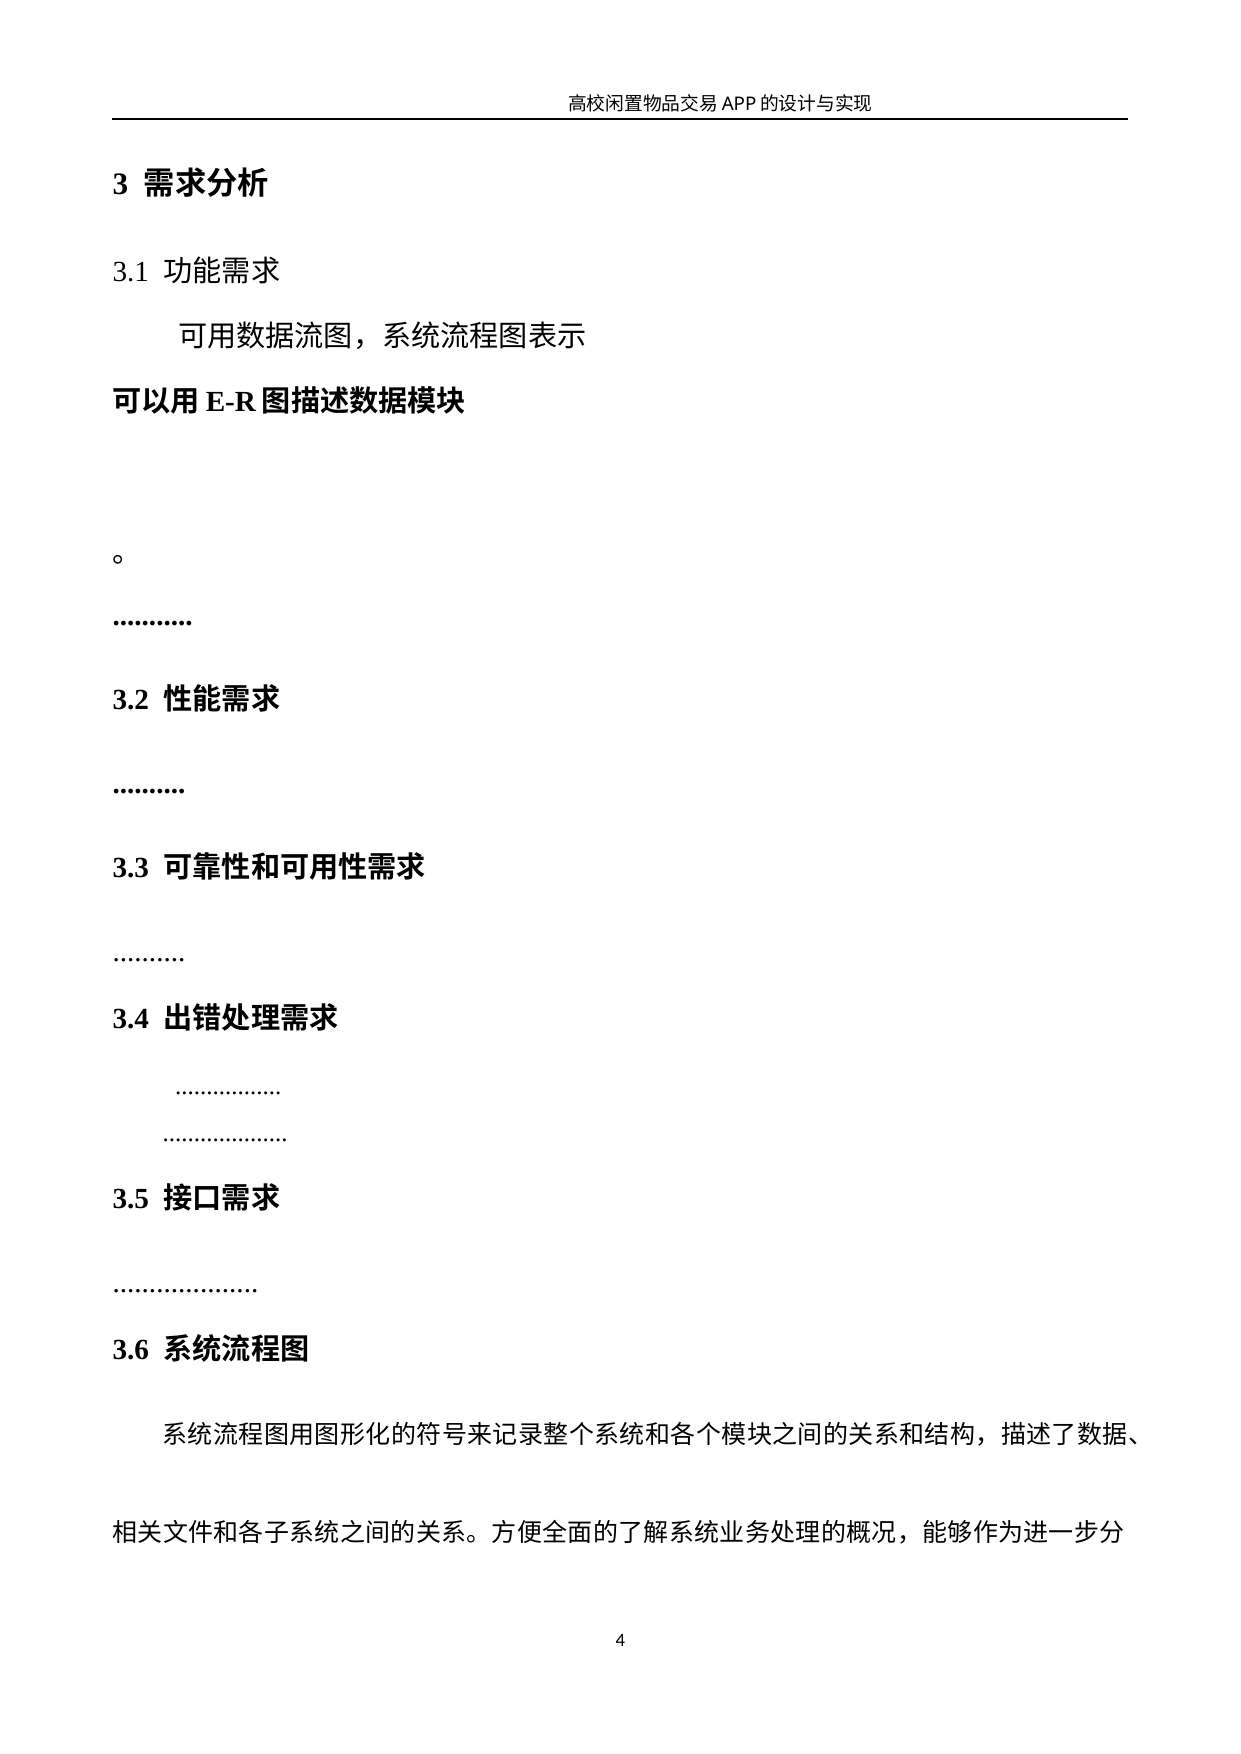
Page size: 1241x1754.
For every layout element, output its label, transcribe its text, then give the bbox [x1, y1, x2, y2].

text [112, 1400, 1128, 1563]
subtitle 3.5 接口需求 [112, 1163, 1128, 1228]
subtitle ........... [112, 582, 1128, 647]
text .......... [112, 918, 1128, 983]
text ................. [112, 1069, 1128, 1102]
subtitle 可以用E-R图描述数据模块 [112, 366, 1128, 431]
text .................... [112, 1116, 1128, 1149]
subtitle .......... [112, 750, 1128, 815]
text 可用数据流图，系统流程图表示 [112, 301, 1128, 366]
text .................... [112, 1249, 1128, 1314]
text 3.1 功能需求 [112, 236, 1128, 301]
subtitle 3.3 可靠性和可用性需求 [112, 832, 1128, 897]
text 。 [112, 517, 1128, 582]
subtitle 3.2 性能需求 [112, 664, 1128, 729]
text 3 需求分析 [112, 149, 1128, 214]
subtitle 3.6 系统流程图 [112, 1314, 1128, 1379]
subtitle 3.4 出错处理需求 [112, 983, 1128, 1048]
